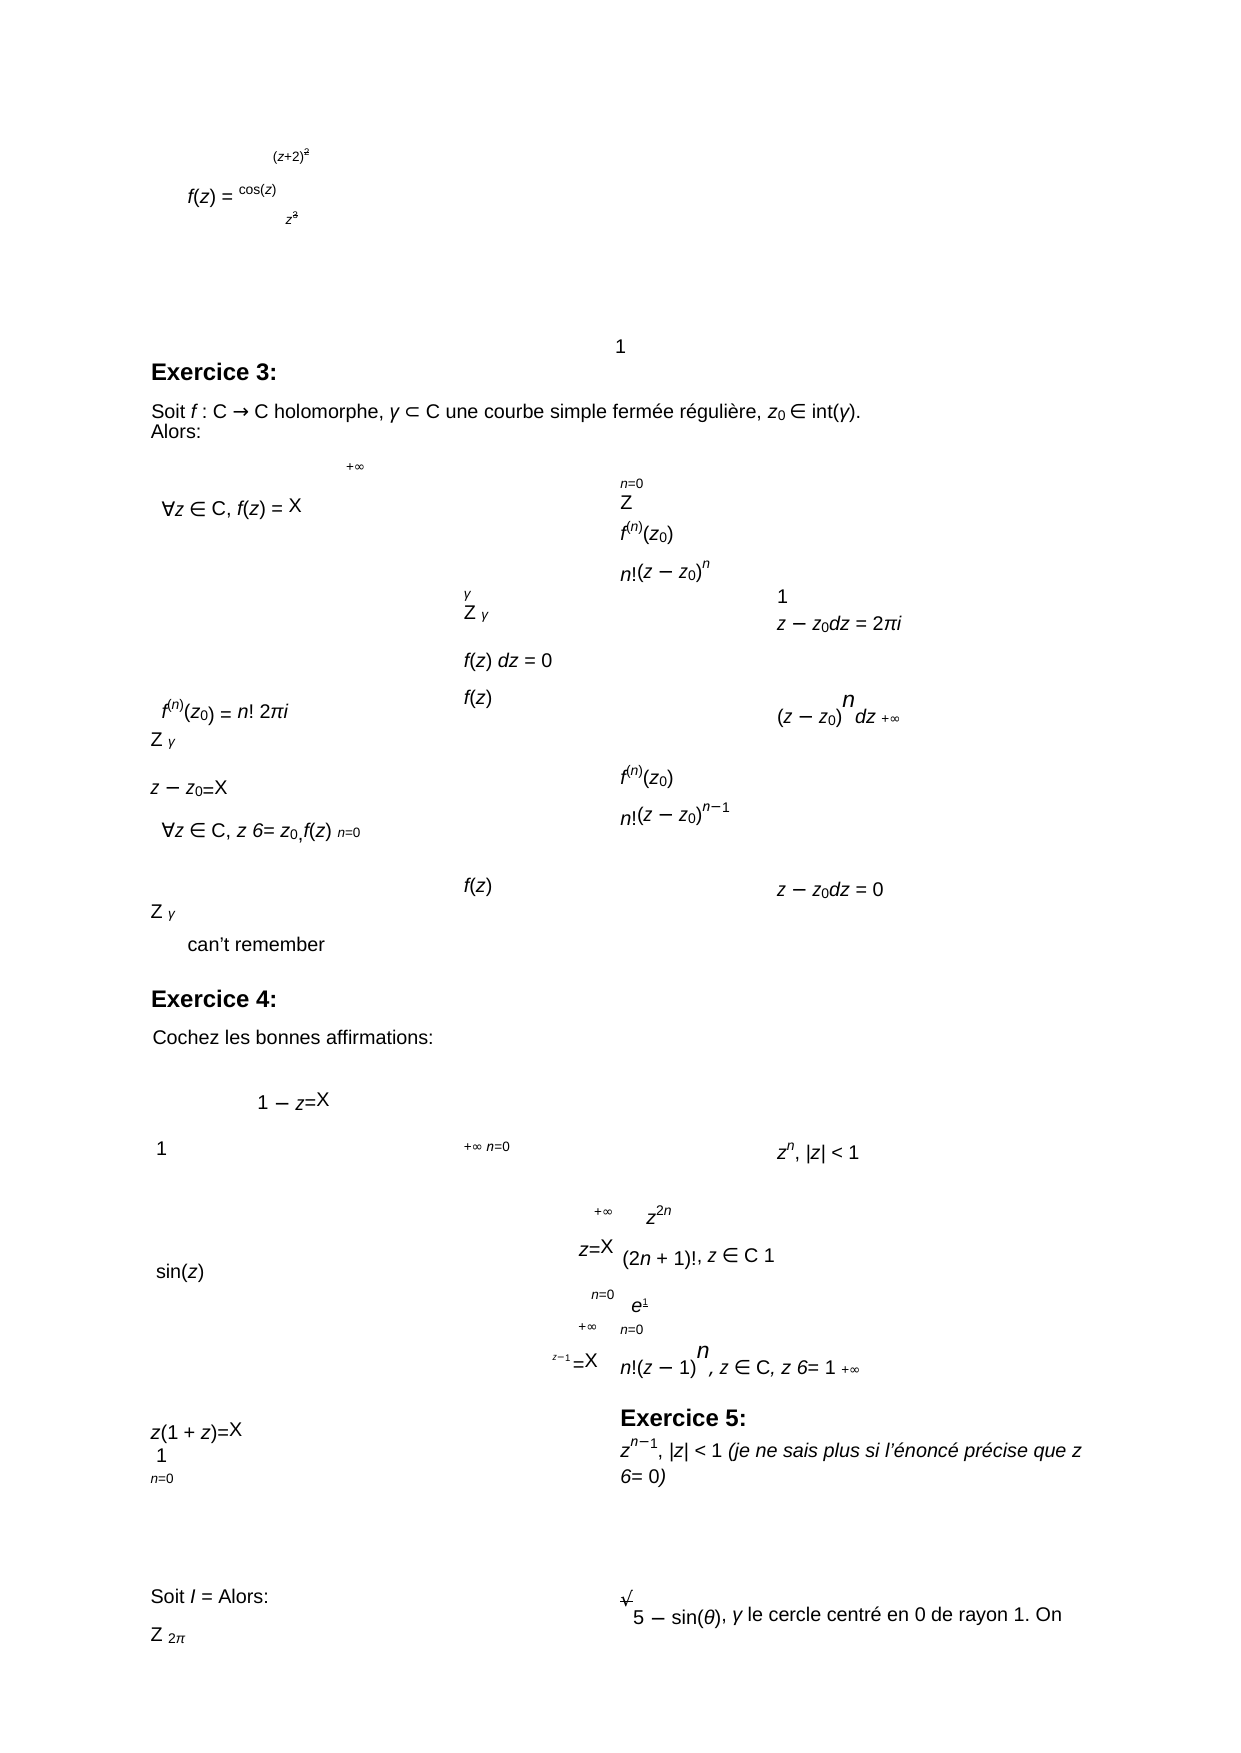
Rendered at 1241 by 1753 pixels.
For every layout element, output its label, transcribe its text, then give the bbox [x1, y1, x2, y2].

text f(n)(z0) [620, 518, 1090, 546]
text n!(z − 1)n, z ∈ C, z 6= 1 +∞ [620, 1337, 1090, 1383]
text ∀z ∈ C, z 6= z0,f(z) n=0 [150, 807, 620, 845]
text (z+2)2 [273, 146, 1090, 165]
text f(z) [463, 686, 777, 709]
text Z [620, 491, 1090, 514]
text Exercice 4: [151, 985, 1090, 1013]
text (2n + 1)!, z ∈ C 1 [622, 1230, 1088, 1269]
text 1 [150, 1444, 620, 1467]
text z(1 + z)=X [150, 1404, 620, 1444]
text e1 [620, 1293, 1090, 1316]
text Z γ [150, 727, 463, 750]
text z2n [646, 1202, 1090, 1230]
text γ [463, 585, 777, 601]
text z − z0dz = 2πi [777, 608, 1090, 636]
text n=0 [620, 476, 1090, 491]
text Soit I = Alors: [150, 1585, 620, 1608]
text Soit f : C → C holomorphe, γ ⊂ C une courbe simple fermée régulière, z0 ∈ int(γ). Alors: [151, 399, 903, 443]
text can’t remember [176, 933, 1090, 956]
text 1 [777, 585, 1090, 608]
text z − z0=X [150, 762, 620, 801]
text f(n)(z0) [620, 762, 1090, 789]
text n=0 [620, 1322, 1090, 1337]
text +∞ n=0 [463, 1137, 777, 1156]
text Exercice 3: [151, 358, 1090, 386]
text (z − z0)ndz +∞ [777, 686, 1090, 732]
text Z γ [463, 601, 777, 623]
text f(z) = cos(z) [176, 181, 1090, 209]
text n!(z − z0)n [620, 546, 1090, 585]
text z=X [150, 1221, 613, 1260]
text f(z) dz = 0 [463, 649, 777, 672]
text zn−1, |z| < 1 (je ne sais plus si l’énoncé précise que z 6= 0) [620, 1432, 1090, 1487]
text ∀z ∈ C, f(z) = X [150, 476, 620, 522]
text f(n)(z0) = n! 2πi [150, 686, 463, 726]
text n=0 [150, 1287, 614, 1302]
text Cochez les bonnes affirmations: 1 − z=X [151, 1026, 435, 1116]
text 1 [150, 1137, 463, 1160]
text +∞ [150, 1202, 613, 1221]
text sin(z) [150, 1260, 620, 1283]
text Z γ [150, 900, 463, 923]
text √5 − sin(θ), γ le cercle centré en 0 de rayon 1. On donne z1 = (√5 + 2)i, z2 = (√5 − 2)i. [620, 1585, 1090, 1632]
text z3 [285, 209, 1090, 228]
text z−1 =X [150, 1336, 597, 1375]
text f(z) [463, 874, 777, 896]
text 1 [150, 335, 1090, 358]
text Exercice 5: [620, 1404, 1090, 1432]
text zn, |z| < 1 [777, 1137, 1090, 1165]
text n!(z − z0)n−1 [620, 789, 1090, 829]
text n=0 [150, 1470, 620, 1486]
text Z 2π [150, 1619, 620, 1647]
text +∞ [150, 1317, 597, 1336]
text z − z0dz = 0 [777, 874, 1090, 902]
text +∞ [346, 457, 1090, 476]
